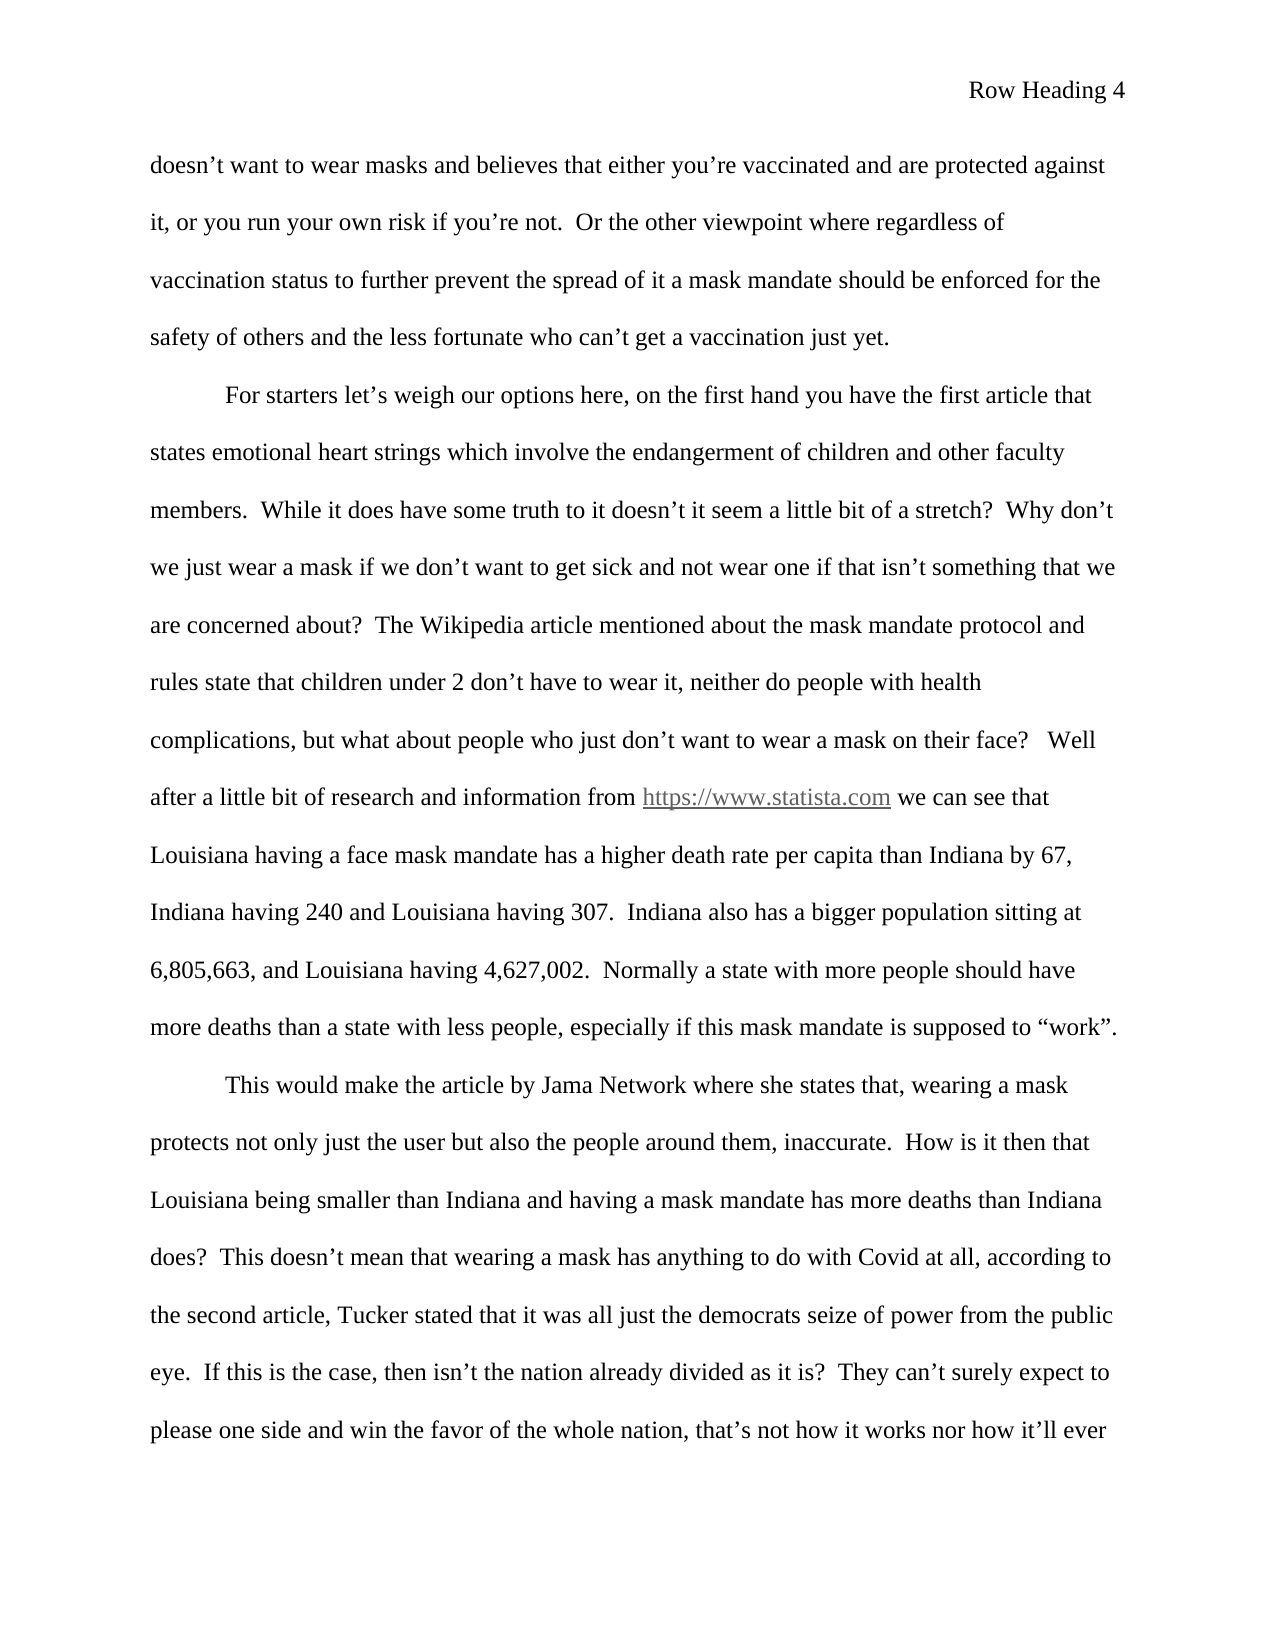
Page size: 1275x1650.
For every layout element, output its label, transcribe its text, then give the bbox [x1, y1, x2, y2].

text For starters let’s weigh our options here, on the first hand you have the first article that states emotional heart strings which involve the endangerment of children and other faculty members. While it does have some truth to it doesn’t it seem a little bit of a stretch? Why don’t we just wear a mask if we don’t want to get sick and not wear one if that isn’t something that we are concerned about? The Wikipedia article mentioned about the mask mandate protocol and rules state that children under 2 don’t have to wear it, neither do people with health complications, but what about people who just don’t want to wear a mask on their face? Well after a little bit of research and information from https://www.statista.com we can see that Louisiana having a face mask mandate has a higher death rate per capita than Indiana by 67, Indiana having 240 and Louisiana having 307. Indiana also has a bigger population sitting at 6,805,663, and Louisiana having 4,627,002. Normally a state with more people should have more deaths than a state with less people, especially if this mask mandate is supposed to “work”. [150, 380, 1125, 1041]
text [150, 1070, 1125, 1444]
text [150, 150, 1125, 351]
